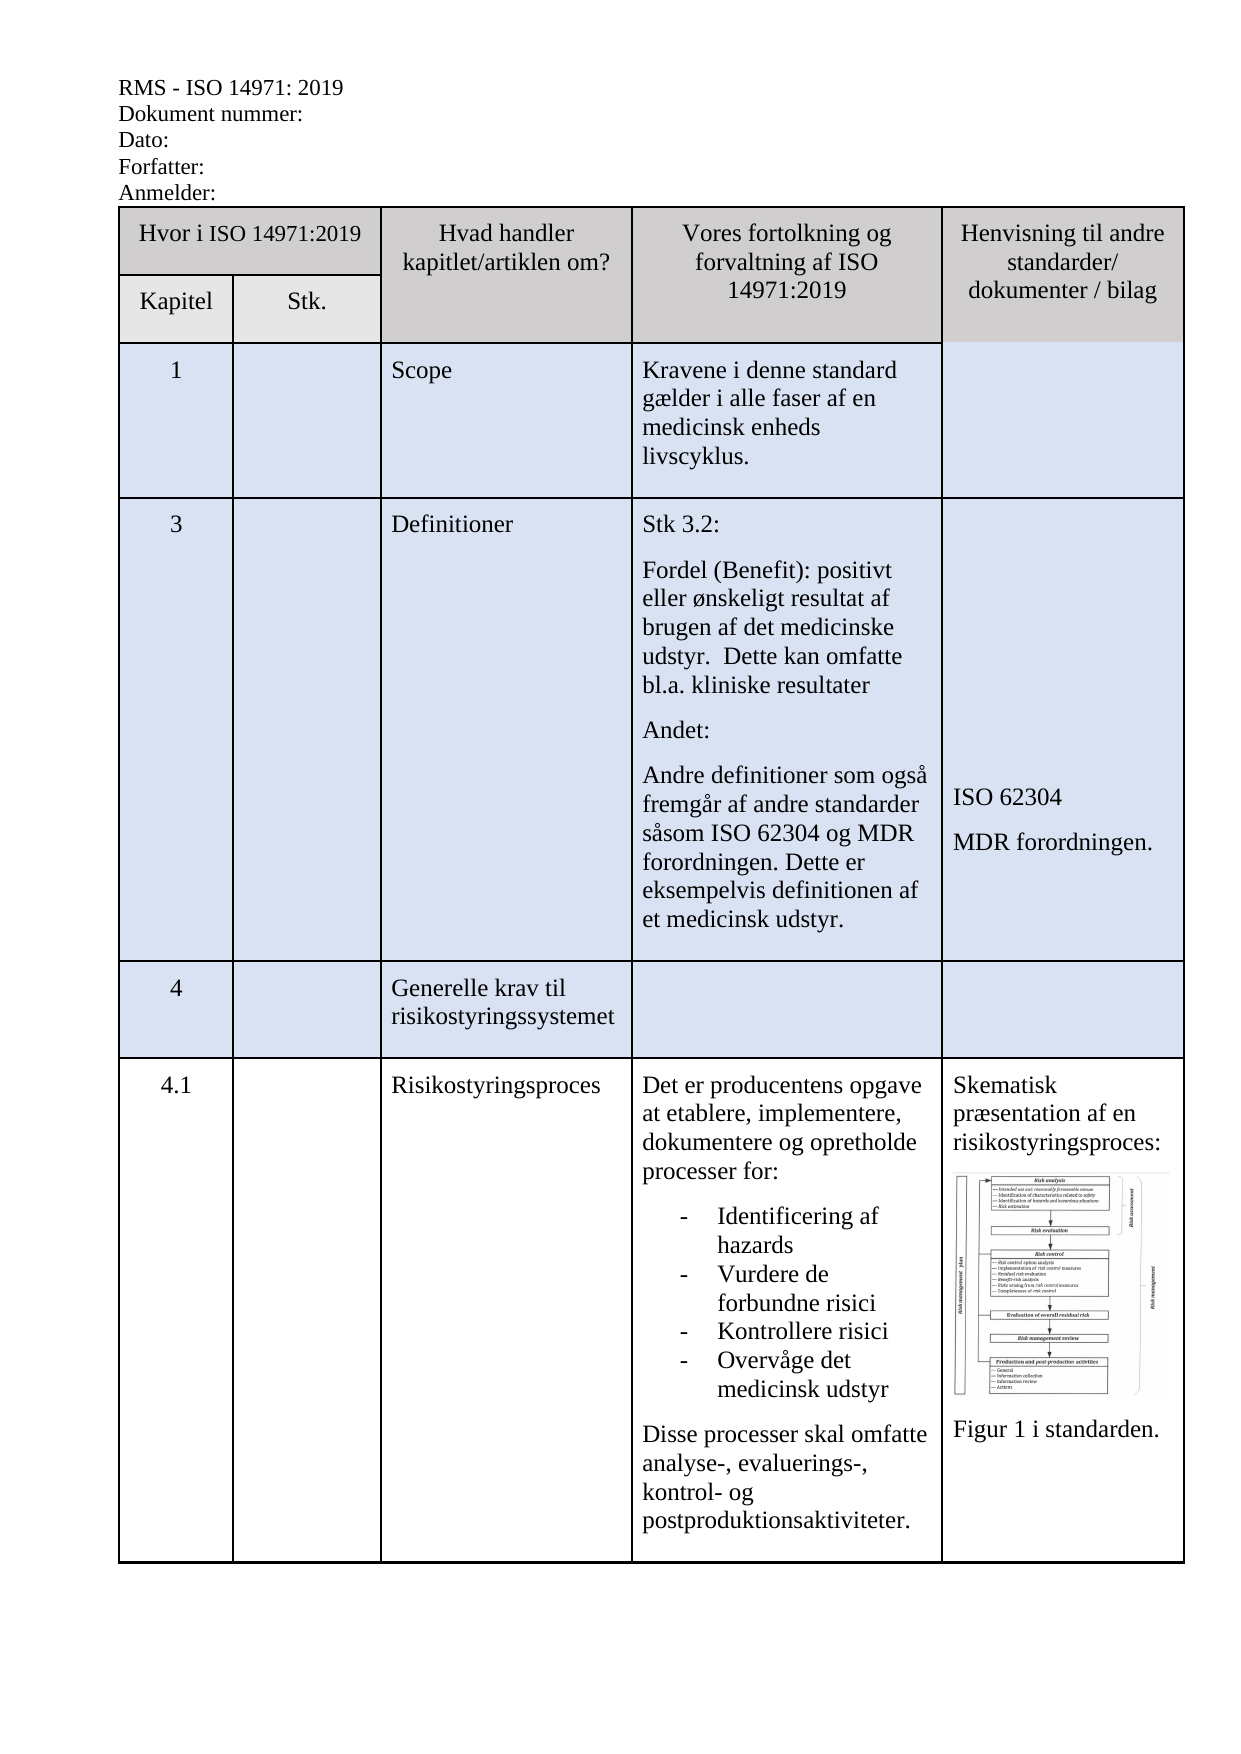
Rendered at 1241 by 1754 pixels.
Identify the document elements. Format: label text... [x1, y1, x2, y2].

table_cell Kapitel [120, 276, 232, 342]
table_cell Vores fortolkning og forvaltning af ISO 14971:2019 [633, 208, 941, 342]
table_cell Stk. [234, 276, 380, 342]
table_cell Scope [382, 344, 631, 497]
table_cell Henvisning til andre standarder/ dokumenter / bilag [943, 208, 1183, 342]
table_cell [382, 1059, 631, 1561]
table_cell [234, 499, 380, 960]
table_cell Kravene i denne standard gælder i alle faser af en medicinsk enheds livscyklus. [633, 344, 941, 497]
table_cell 4 [120, 962, 232, 1057]
table_cell 4.1 [120, 1059, 232, 1561]
table_cell 3 [120, 499, 232, 960]
table_cell Generelle krav til risikostyringssystemet [382, 962, 631, 1057]
table_cell Definitioner [382, 499, 631, 960]
table_cell [234, 1059, 380, 1561]
picture [952, 1172, 1170, 1398]
table_cell [234, 962, 380, 1057]
table_cell Stk 3.2: Fordel (Benefit): positivt eller ønskeligt resultat af brugen af det medicinske udstyr. Dette kan omfatte bl.a. kliniske resultater Andet: Andre definitioner som også fremgår af andre standarder såsom ISO 62304 og MDR forordningen. Dette er eksempelvis definitionen af et medicinsk udstyr. [633, 499, 941, 960]
table_cell Hvad handler kapitlet/artiklen om? [382, 208, 631, 342]
table_cell 1 [120, 344, 232, 497]
table_cell [943, 962, 1183, 1057]
table_cell [943, 342, 1183, 497]
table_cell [633, 1059, 941, 1561]
table_cell ISO 62304 MDR forordningen. [943, 499, 1183, 960]
table_cell Hvor i ISO 14971:2019 [120, 208, 380, 274]
table_cell [633, 962, 941, 1057]
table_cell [943, 1059, 1183, 1561]
table_cell [234, 344, 380, 497]
